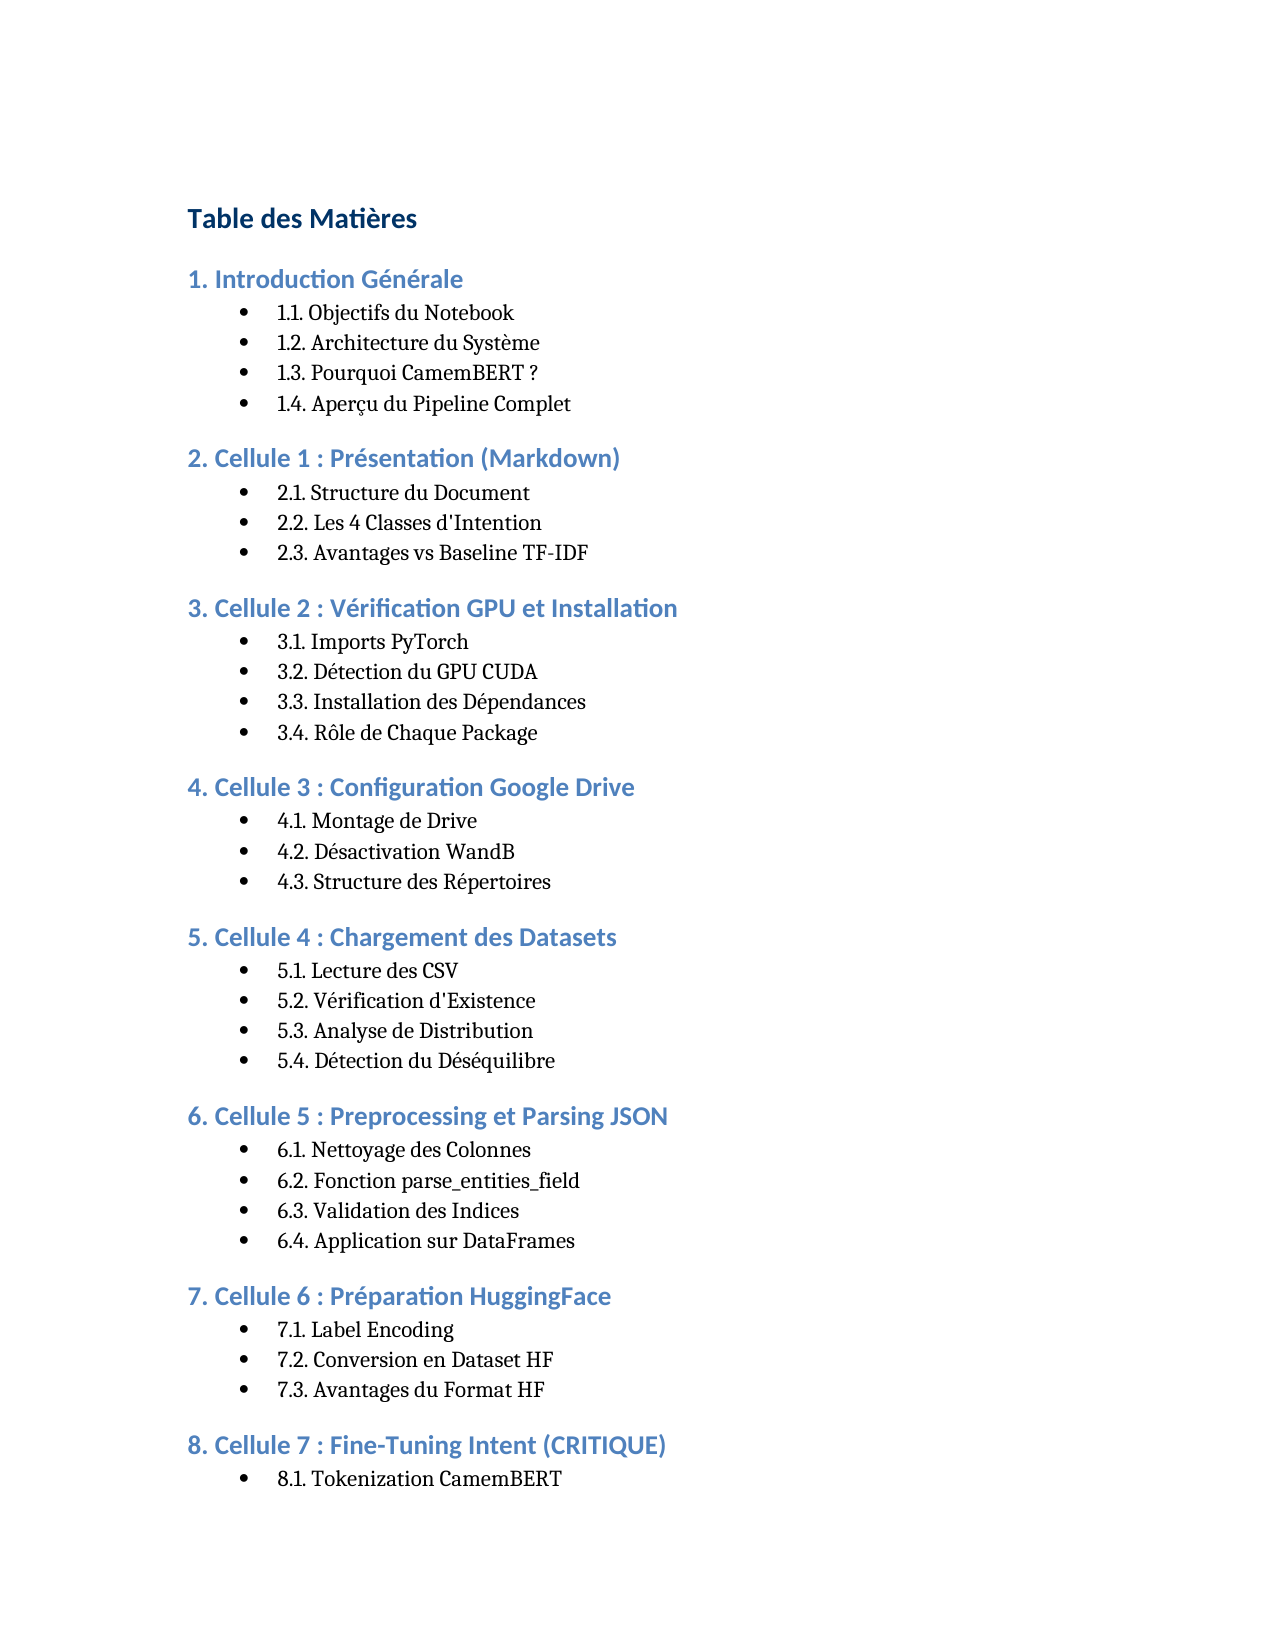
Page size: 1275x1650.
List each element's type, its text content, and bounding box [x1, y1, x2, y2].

subtitle 2. Cellule 1 : Présentation (Markdown) [187, 441, 1087, 474]
subtitle 8. Cellule 7 : Fine-Tuning Intent (CRITIQUE) [187, 1428, 1087, 1461]
list 3.4. Rôle de Chaque Package [240, 719, 1087, 746]
subtitle 1. Introduction Générale [187, 262, 1087, 295]
list 7.3. Avantages du Format HF [240, 1377, 1087, 1403]
list 5.1. Lecture des CSV [240, 958, 1087, 984]
subtitle 4. Cellule 3 : Configuration Google Drive [187, 770, 1087, 803]
list 6.1. Nettoyage des Colonnes [240, 1137, 1087, 1163]
list 1.3. Pourquoi CamemBERT ? [240, 360, 1087, 386]
subtitle Table des Matières [187, 200, 1087, 236]
subtitle 5. Cellule 4 : Chargement des Datasets [187, 920, 1087, 953]
subtitle 6. Cellule 5 : Preprocessing et Parsing JSON [187, 1099, 1087, 1132]
list 1.1. Objectifs du Notebook [240, 300, 1087, 326]
list 7.2. Conversion en Dataset HF [240, 1347, 1087, 1373]
list 3.1. Imports PyTorch [240, 629, 1087, 655]
list 4.1. Montage de Drive [240, 808, 1087, 834]
list 7.1. Label Encoding [240, 1317, 1087, 1343]
list 5.3. Analyse de Distribution [240, 1018, 1087, 1044]
list 2.2. Les 4 Classes d'Intention [240, 509, 1087, 536]
list 4.2. Désactivation WandB [240, 838, 1087, 865]
list 4.3. Structure des Répertoires [240, 869, 1087, 895]
list 6.4. Application sur DataFrames [240, 1228, 1087, 1254]
subtitle 7. Cellule 6 : Préparation HuggingFace [187, 1279, 1087, 1312]
list 3.3. Installation des Dépendances [240, 689, 1087, 715]
list 5.4. Détection du Déséquilibre [240, 1048, 1087, 1074]
list 6.2. Fonction parse_entities_field [240, 1167, 1087, 1194]
list 5.2. Vérification d'Existence [240, 988, 1087, 1014]
list 2.3. Avantages vs Baseline TF-IDF [240, 540, 1087, 566]
list 2.1. Structure du Document [240, 479, 1087, 506]
list 3.2. Détection du GPU CUDA [240, 659, 1087, 685]
subtitle 3. Cellule 2 : Vérification GPU et Installation [187, 591, 1087, 624]
list 1.4. Aperçu du Pipeline Complet [240, 390, 1087, 417]
list 8.1. Tokenization CamemBERT [240, 1466, 1087, 1492]
list 6.3. Validation des Indices [240, 1198, 1087, 1224]
list 1.2. Architecture du Système [240, 330, 1087, 356]
